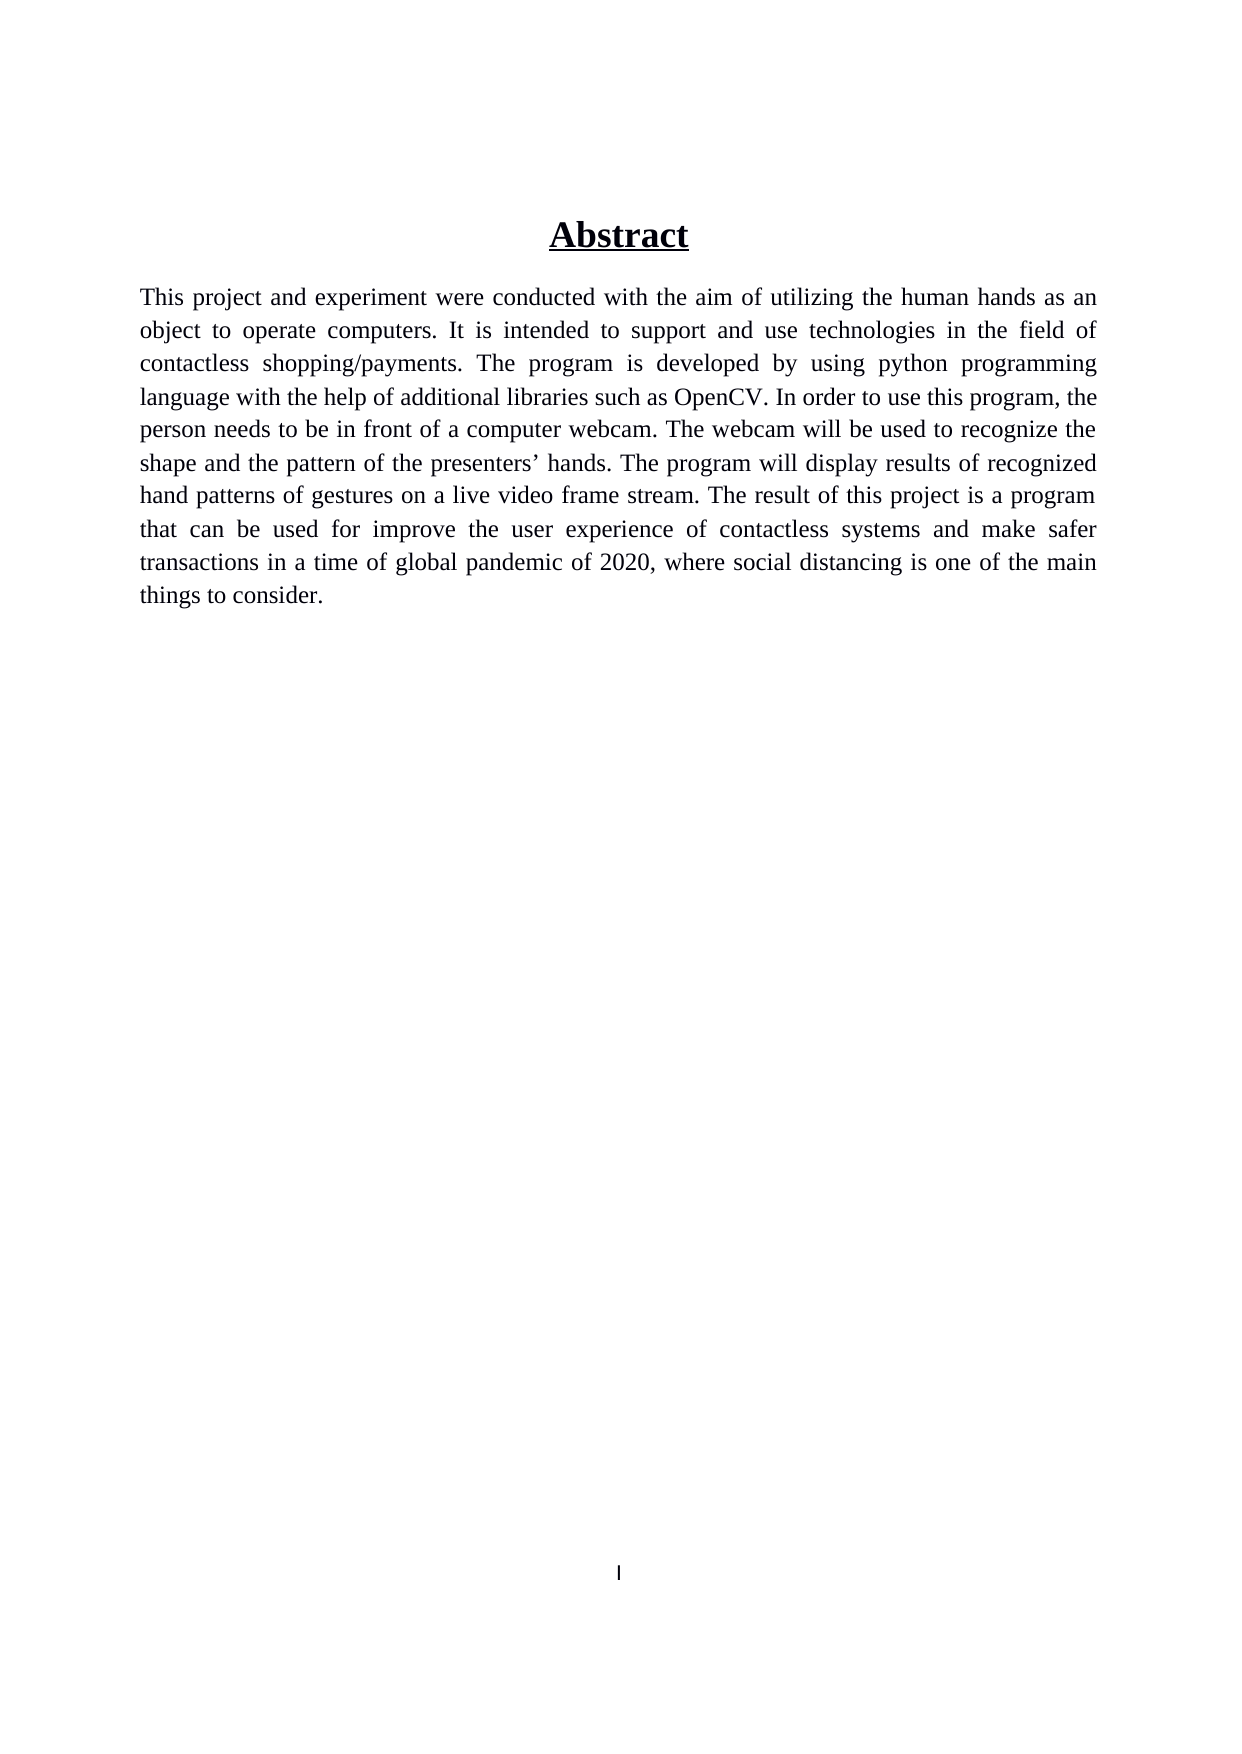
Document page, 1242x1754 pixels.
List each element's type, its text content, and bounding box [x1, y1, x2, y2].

text This project and experiment were conducted with the aim of utilizing the human hands as an object to operate computers. It is intended to support and use technologies in the field of contactless shopping/payments. The program is developed by using python programming language with the help of additional libraries such as OpenCV. In order to use this program, the person needs to be in front of a computer webcam. The webcam will be used to recognize the shape and the pattern of the presenters’ hands. The program will display results of recognized hand patterns of gestures on a live video frame stream. The result of this project is a program that can be used for improve the user experience of contactless systems and make safer transactions in a time of global pandemic of 2020, where social distancing is one of the main things to consider. [139, 282, 1098, 608]
text Abstract [139, 212, 1098, 255]
